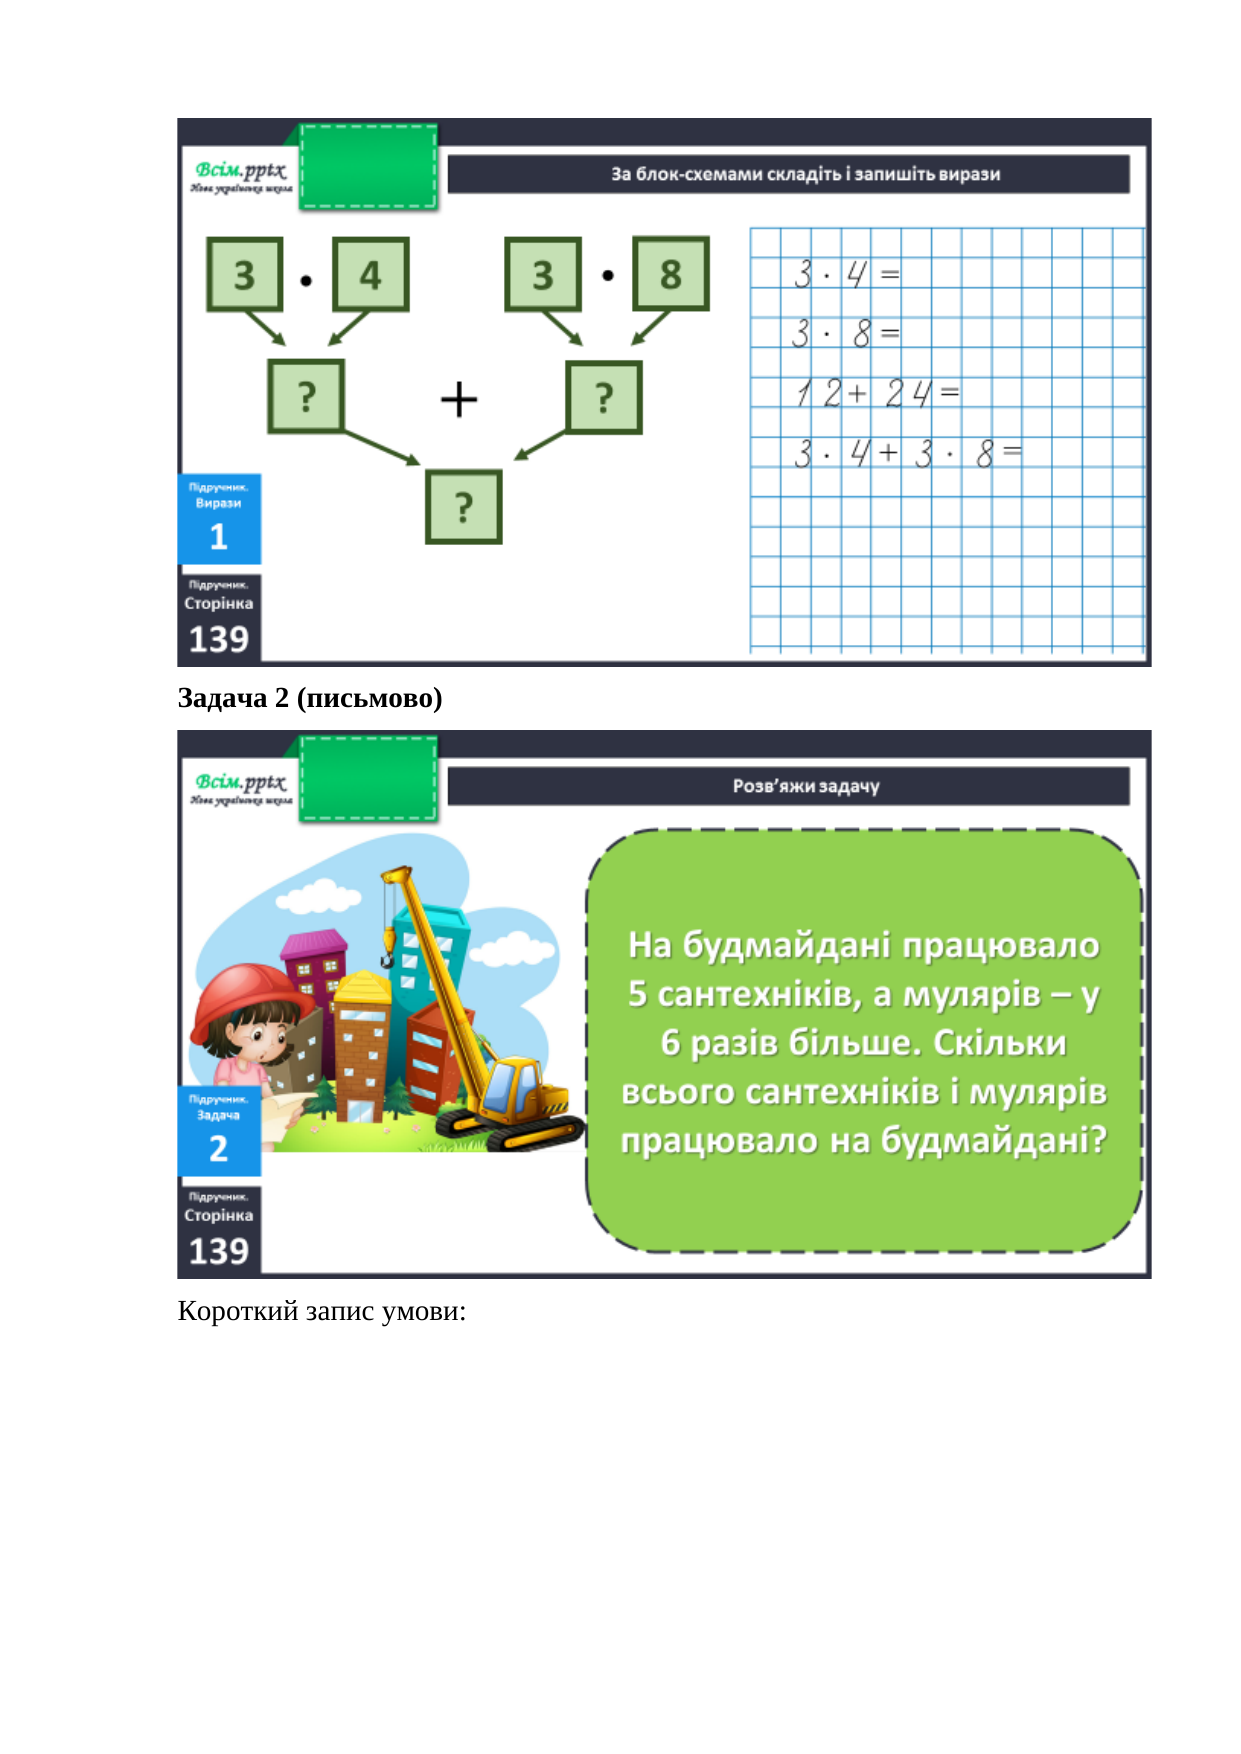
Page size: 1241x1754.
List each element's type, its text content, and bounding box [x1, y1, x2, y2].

picture [177, 730, 1152, 1279]
picture [177, 118, 1152, 667]
text Короткий запис умови: [177, 1293, 1152, 1326]
text Задача 2 (письмово) [177, 680, 1152, 714]
